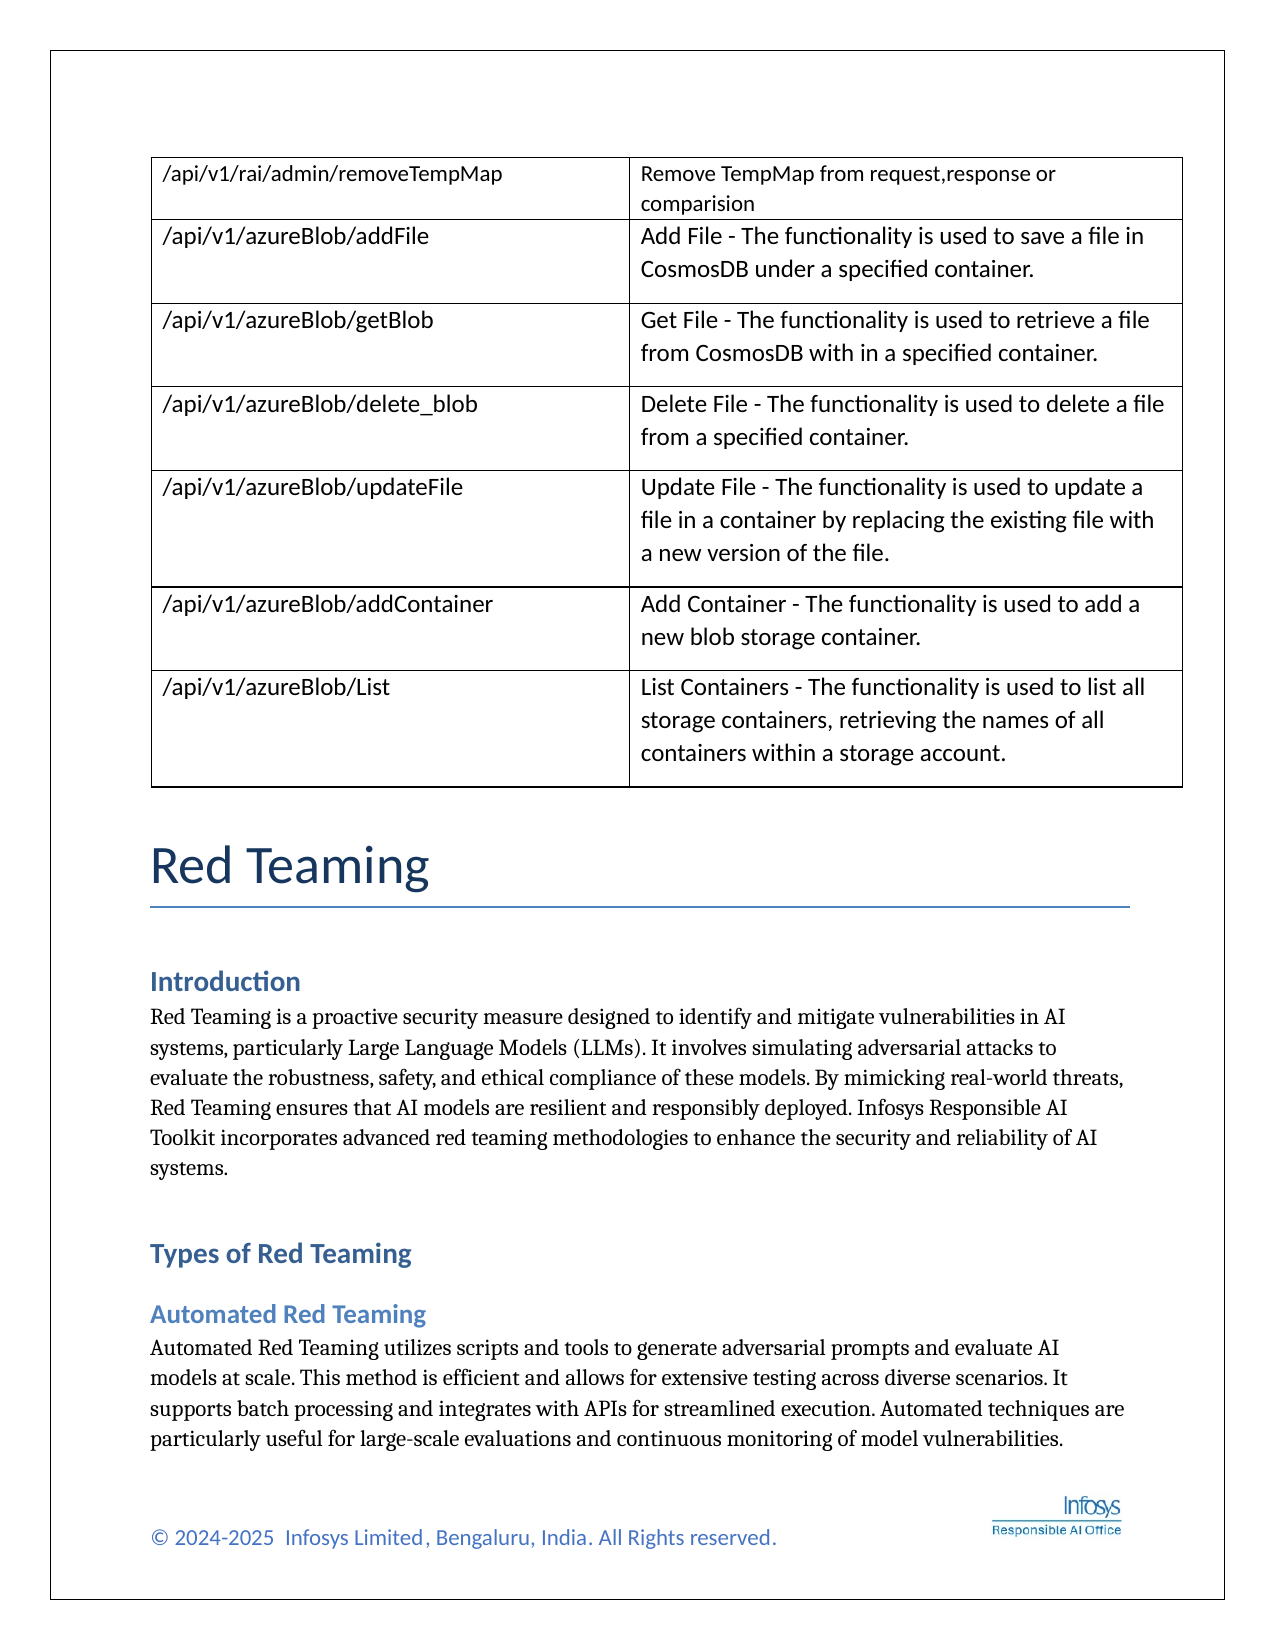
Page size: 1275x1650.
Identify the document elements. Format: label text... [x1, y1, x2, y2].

text Automated Red Teaming utilizes scripts and tools to generate adversarial prompts and evaluate AI models at scale. This method is efficient and allows for extensive testing across diverse scenarios. It supports batch processing and integrates with APIs for streamlined execution. Automated techniques are particularly useful for large-scale evaluations and continuous monitoring of model vulnerabilities. [150, 1335, 1130, 1452]
table_cell /api/v1/azureBlob/addContainer [152, 588, 629, 670]
table_cell Delete File - The functionality is used to delete a file from a specified container. [630, 387, 1182, 470]
table_cell Get File - The functionality is used to retrieve a file from CosmosDB with in a specified container. [630, 304, 1182, 386]
table_cell /api/v1/azureBlob/getBlob [152, 304, 629, 386]
subtitle Automated Red Teaming [150, 1297, 1130, 1330]
title Red Teaming [150, 831, 1130, 906]
subtitle Types of Red Teaming [150, 1235, 1130, 1271]
picture [989, 1493, 1124, 1540]
table_cell /api/v1/azureBlob/List [152, 671, 629, 786]
text Red Teaming is a proactive security measure designed to identify and mitigate vulnerabilities in AI systems, particularly Large Language Models (LLMs). It involves simulating adversarial attacks to evaluate the robustness, safety, and ethical compliance of these models. By mimicking real-world threats, Red Teaming ensures that AI models are resilient and responsibly deployed. Infosys Responsible AI Toolkit incorporates advanced red teaming methodologies to enhance the security and reliability of AI systems. [150, 1004, 1130, 1181]
table_cell /api/v1/azureBlob/delete_blob [152, 387, 629, 470]
table_cell Remove TempMap from request,response or comparision [630, 158, 1182, 219]
table_cell Add Container - The functionality is used to add a new blob storage container. [630, 588, 1182, 670]
table_cell Update File - The functionality is used to update a file in a container by replacing the existing file with a new version of the file. [630, 471, 1182, 586]
table_cell List Containers - The functionality is used to list all storage containers, retrieving the names of all containers within a storage account. [630, 671, 1182, 786]
table_cell /api/v1/rai/admin/removeTempMap [152, 158, 629, 219]
table_cell /api/v1/azureBlob/updateFile [152, 471, 629, 586]
table_cell Add File - The functionality is used to save a file in CosmosDB under a specified container. [630, 220, 1182, 302]
table_cell /api/v1/azureBlob/addFile [152, 220, 629, 302]
subtitle Introduction [150, 963, 1130, 999]
